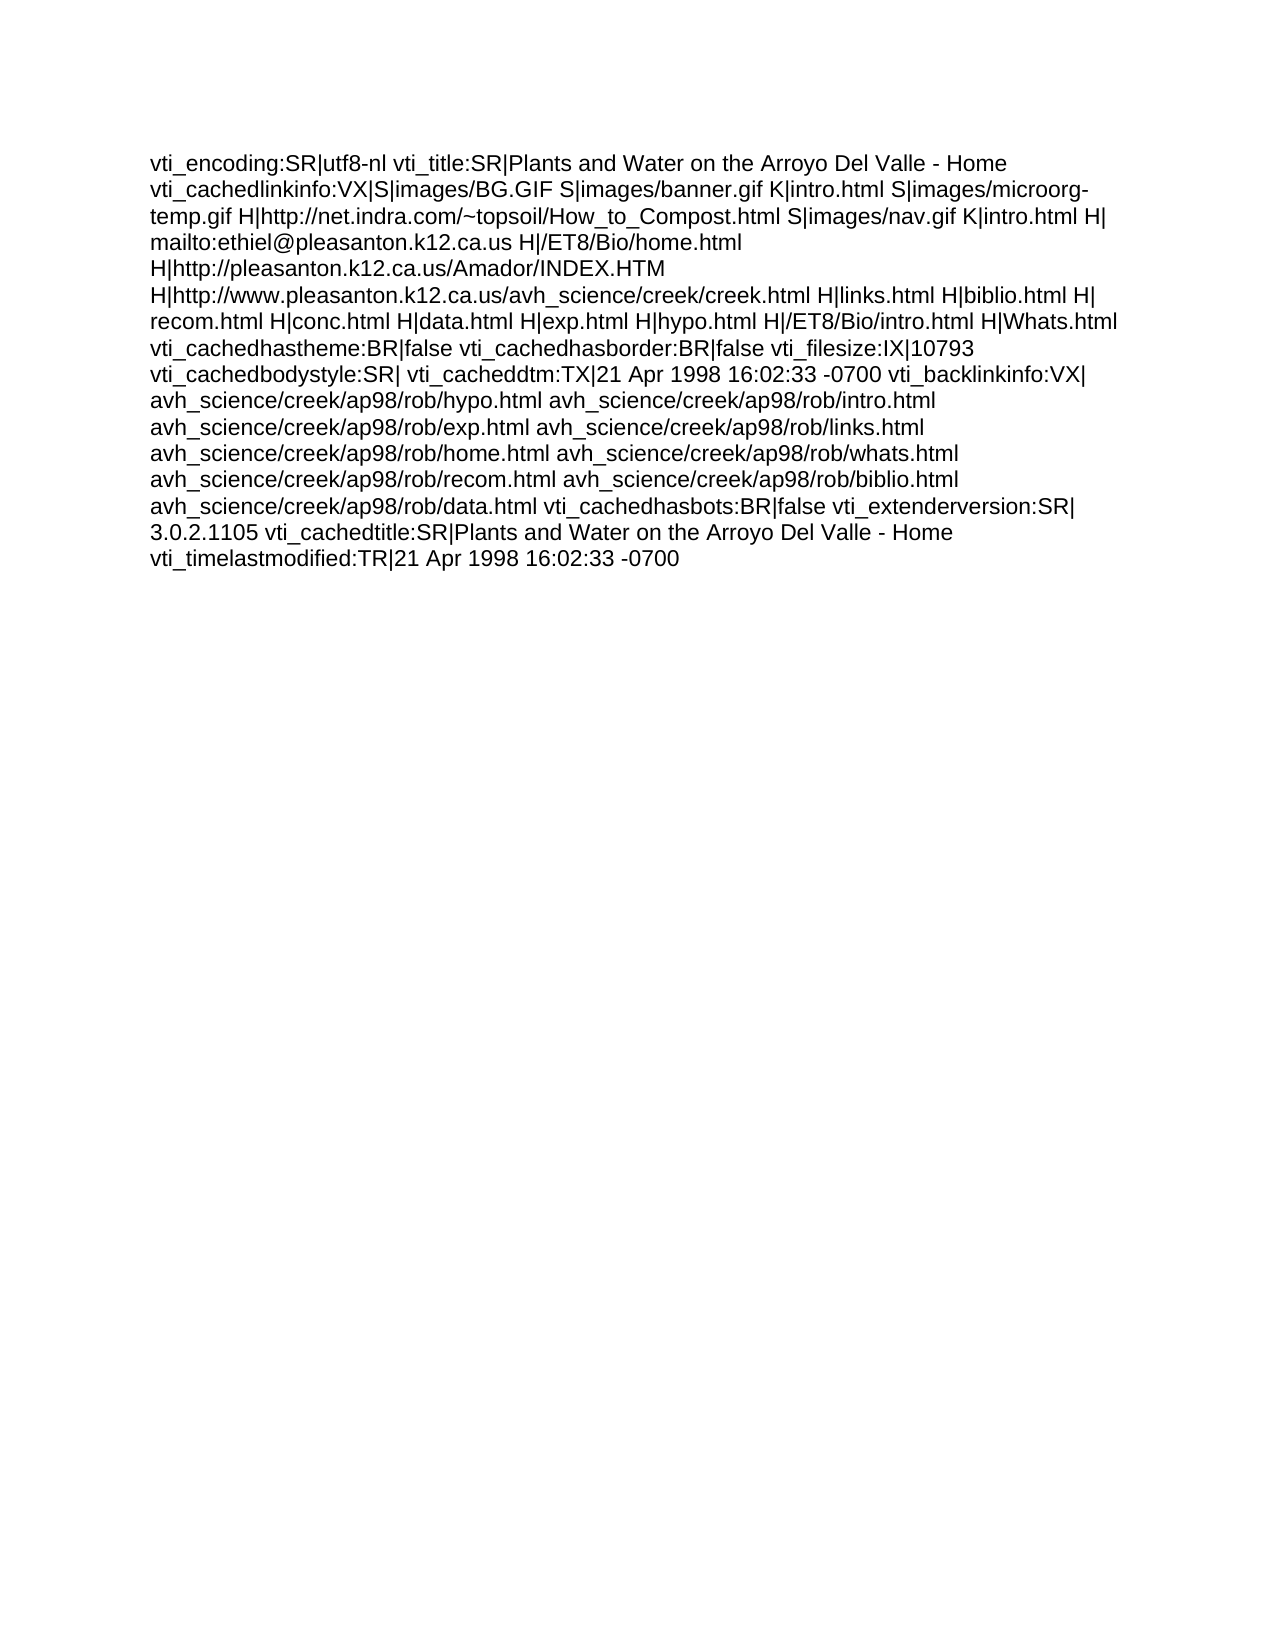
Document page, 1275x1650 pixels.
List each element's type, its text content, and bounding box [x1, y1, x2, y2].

text vti_encoding:SR|utf8-nl vti_title:SR|Plants and Water on the Arroyo Del Valle - Home vti_cachedlinkinfo:VX|S|images/BG.GIF S|images/banner.gif K|intro.html S|images/microorg-temp.gif H|http://net.indra.com/~topsoil/How_to_Compost.html S|images/nav.gif K|intro.html H|mailto:ethiel@pleasanton.k12.ca.us H|/ET8/Bio/home.html H|http://pleasanton.k12.ca.us/Amador/INDEX.HTM H|http://www.pleasanton.k12.ca.us/avh_science/creek/creek.html H|links.html H|biblio.html H|recom.html H|conc.html H|data.html H|exp.html H|hypo.html H|/ET8/Bio/intro.html H|Whats.html vti_cachedhastheme:BR|false vti_cachedhasborder:BR|false vti_filesize:IX|10793 vti_cachedbodystyle:SR| vti_cacheddtm:TX|21 Apr 1998 16:02:33 -0700 vti_backlinkinfo:VX|avh_science/creek/ap98/rob/hypo.html avh_science/creek/ap98/rob/intro.html avh_science/creek/ap98/rob/exp.html avh_science/creek/ap98/rob/links.html avh_science/creek/ap98/rob/home.html avh_science/creek/ap98/rob/whats.html avh_science/creek/ap98/rob/recom.html avh_science/creek/ap98/rob/biblio.html avh_science/creek/ap98/rob/data.html vti_cachedhasbots:BR|false vti_extenderversion:SR|3.0.2.1105 vti_cachedtitle:SR|Plants and Water on the Arroyo Del Valle - Home vti_timelastmodified:TR|21 Apr 1998 16:02:33 -0700 [150, 150, 1125, 572]
